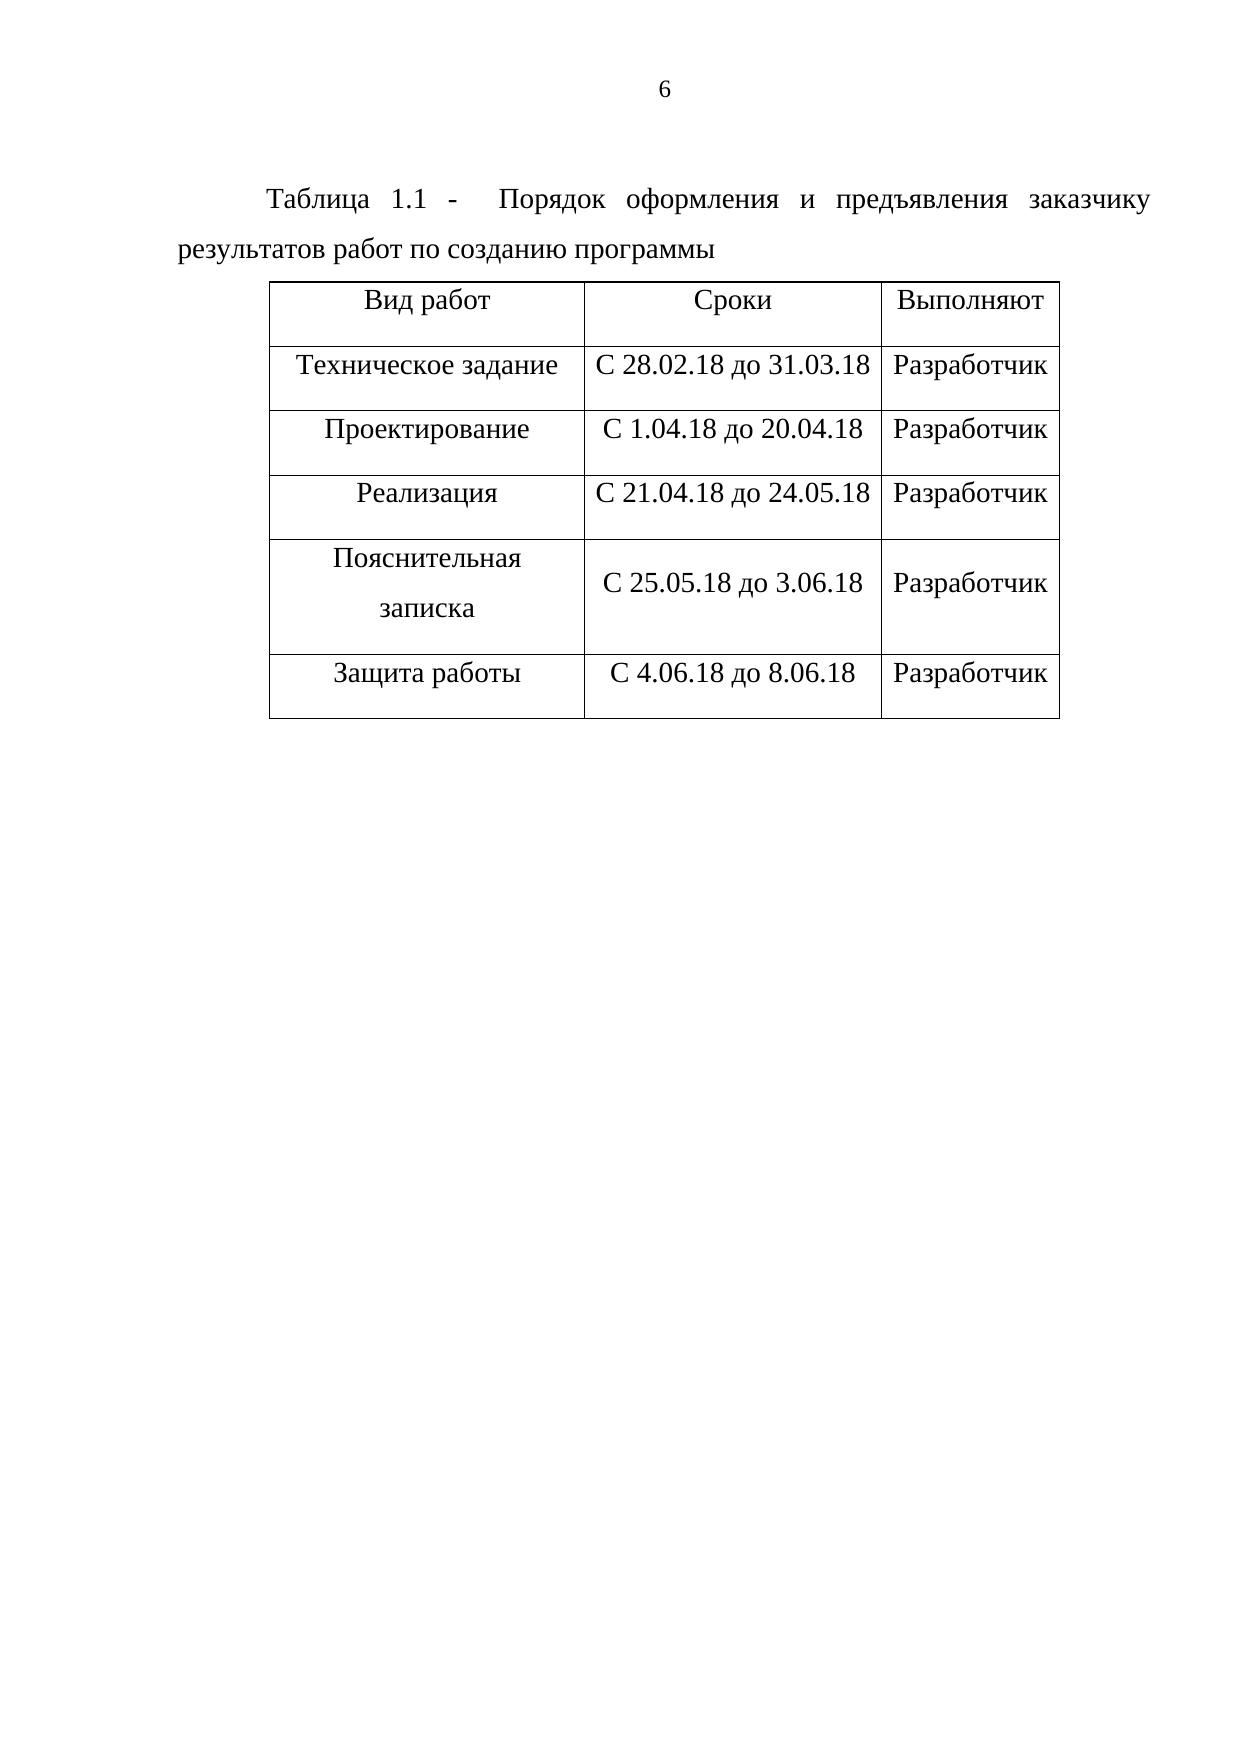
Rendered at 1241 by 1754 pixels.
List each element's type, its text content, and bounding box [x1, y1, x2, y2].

table_cell Техническое задание [270, 347, 584, 410]
table_cell С 4.06.18 до 8.06.18 [585, 655, 881, 718]
table_cell С 21.04.18 до 24.05.18 [585, 476, 881, 539]
table_cell С 28.02.18 до 31.03.18 [585, 347, 881, 410]
table_cell Разработчик [882, 655, 1059, 718]
table_cell С 25.05.18 до 3.06.18 [585, 540, 881, 654]
table_cell С 1.04.18 до 20.04.18 [585, 411, 881, 474]
text Таблица 1.1 - Порядок оформления и предъявления заказчику результатов работ по созданию программы [177, 181, 1152, 265]
table_cell Пояснительная записка [270, 540, 584, 654]
table_cell Разработчик [882, 411, 1059, 474]
table_cell Разработчик [882, 347, 1059, 410]
table_cell Разработчик [882, 540, 1059, 654]
table_cell Реализация [270, 476, 584, 539]
table_cell Проектирование [270, 411, 584, 474]
table_header Выполняют [882, 283, 1059, 346]
table_cell Разработчик [882, 476, 1059, 539]
table_cell Защита работы [270, 655, 584, 718]
table_header Вид работ [270, 283, 584, 346]
table_header Сроки [585, 283, 881, 346]
